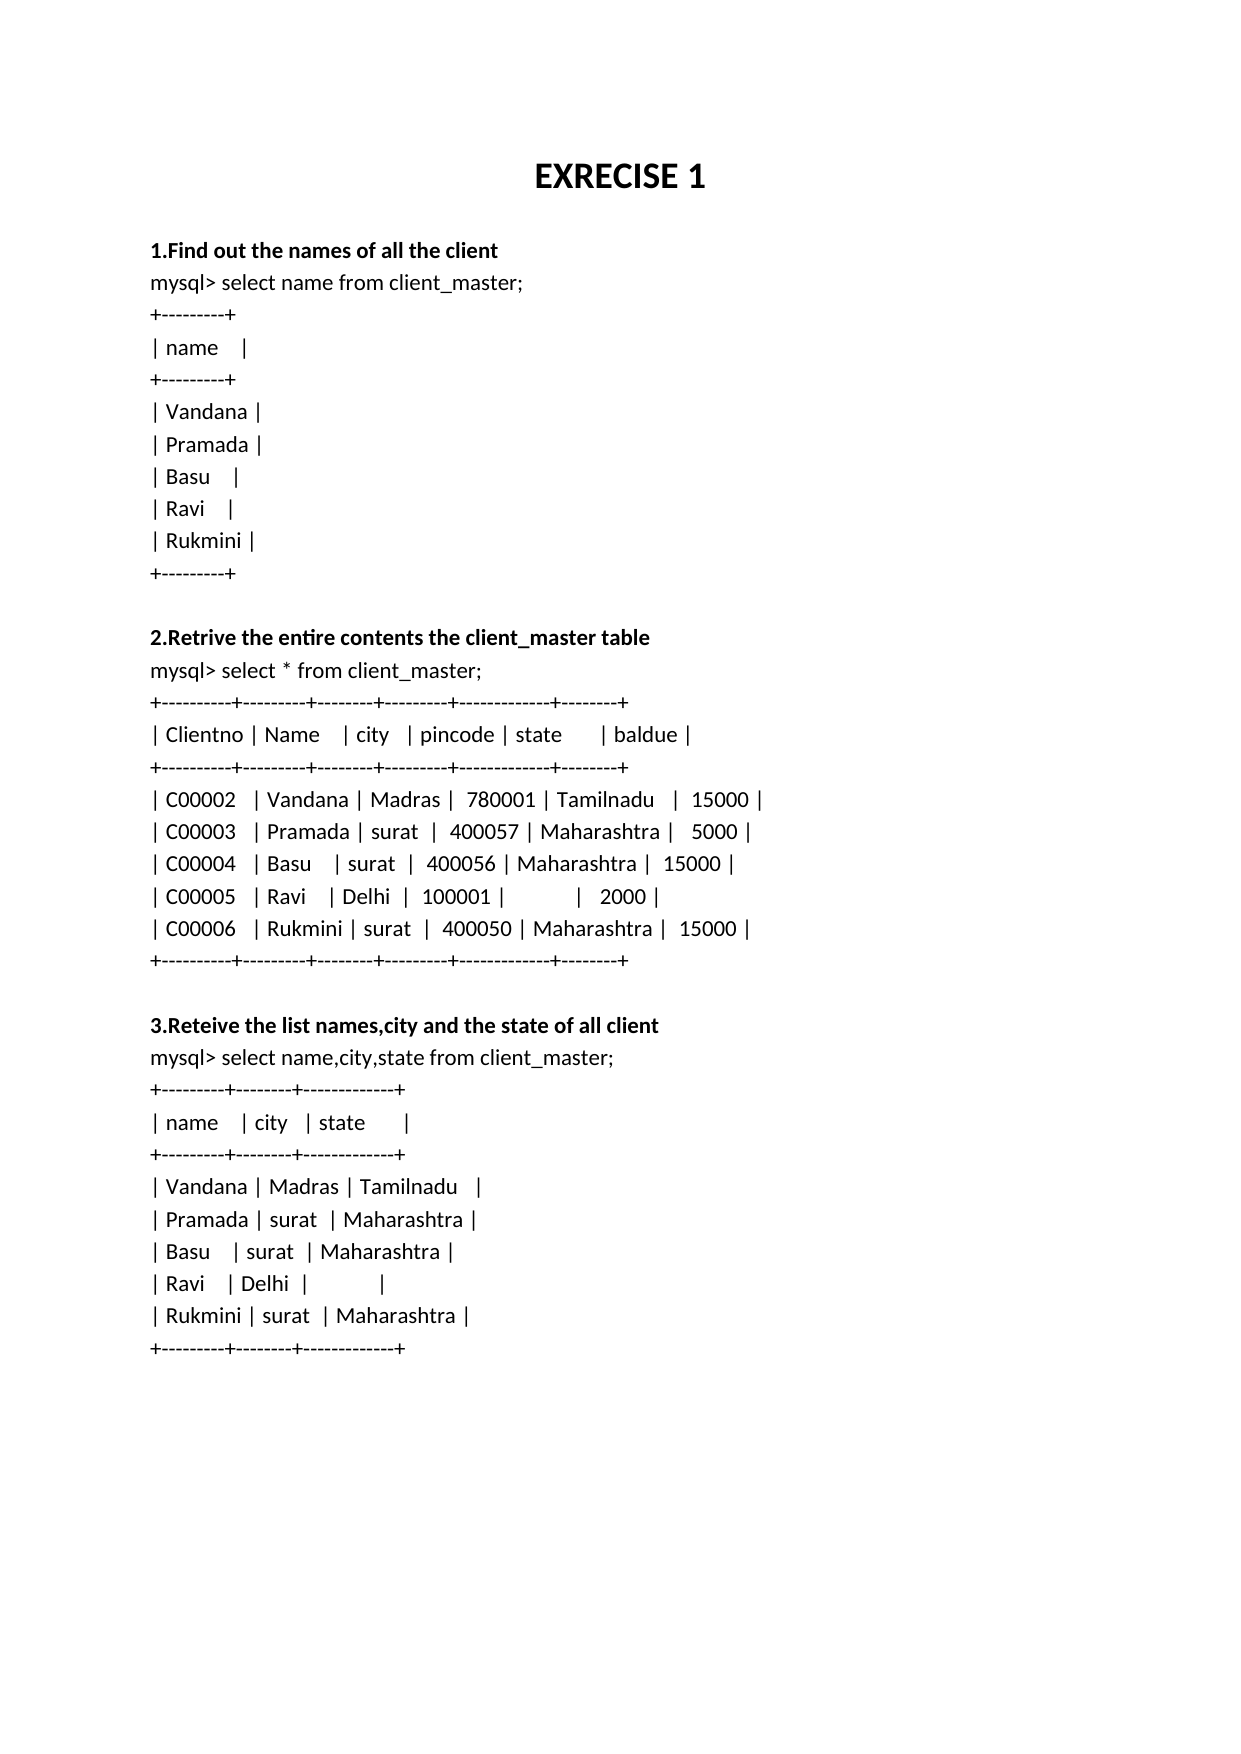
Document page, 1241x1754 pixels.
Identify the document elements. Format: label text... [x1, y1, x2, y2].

text | Basu | surat | Maharashtra | [150, 1237, 1090, 1265]
text | name | [150, 333, 1090, 361]
text mysql> select name from client_master; [150, 268, 1090, 296]
text | C00004 | Basu | surat | 400056 | Maharashtra | 15000 | [150, 849, 1090, 877]
text +---------+ [150, 365, 1090, 393]
text | Pramada | surat | Maharashtra | [150, 1205, 1090, 1233]
text | Vandana | Madras | Tamilnadu | [150, 1172, 1090, 1200]
text 3.Reteive the list names,city and the state of all client [150, 1011, 1090, 1039]
text | Pramada | [150, 430, 1090, 458]
text +----------+---------+--------+---------+-------------+--------+ [150, 753, 1090, 781]
text | C00002 | Vandana | Madras | 780001 | Tamilnadu | 15000 | [150, 785, 1090, 813]
text +----------+---------+--------+---------+-------------+--------+ [150, 688, 1090, 716]
text mysql> select name,city,state from client_master; [150, 1043, 1090, 1071]
text +----------+---------+--------+---------+-------------+--------+ [150, 946, 1090, 974]
text EXRECISE 1 [150, 152, 1090, 198]
text | Vandana | [150, 397, 1090, 425]
text | name | city | state | [150, 1108, 1090, 1136]
text mysql> select * from client_master; [150, 656, 1090, 684]
text | Ravi | Delhi | | [150, 1269, 1090, 1297]
text | Ravi | [150, 494, 1090, 522]
text | C00006 | Rukmini | surat | 400050 | Maharashtra | 15000 | [150, 914, 1090, 942]
text +---------+ [150, 559, 1090, 587]
text | Rukmini | surat | Maharashtra | [150, 1302, 1090, 1329]
text | C00005 | Ravi | Delhi | 100001 | | 2000 | [150, 882, 1090, 910]
text +---------+--------+-------------+ [150, 1140, 1090, 1168]
text 2.Retrive the entire contents the client_master table [150, 623, 1090, 651]
text +---------+ [150, 301, 1090, 328]
text | Basu | [150, 462, 1090, 490]
text | Rukmini | [150, 527, 1090, 554]
text 1.Find out the names of all the client [150, 236, 1090, 264]
text +---------+--------+-------------+ [150, 1076, 1090, 1103]
text +---------+--------+-------------+ [150, 1334, 1090, 1362]
text | C00003 | Pramada | surat | 400057 | Maharashtra | 5000 | [150, 817, 1090, 845]
text | Clientno | Name | city | pincode | state | baldue | [150, 720, 1090, 748]
